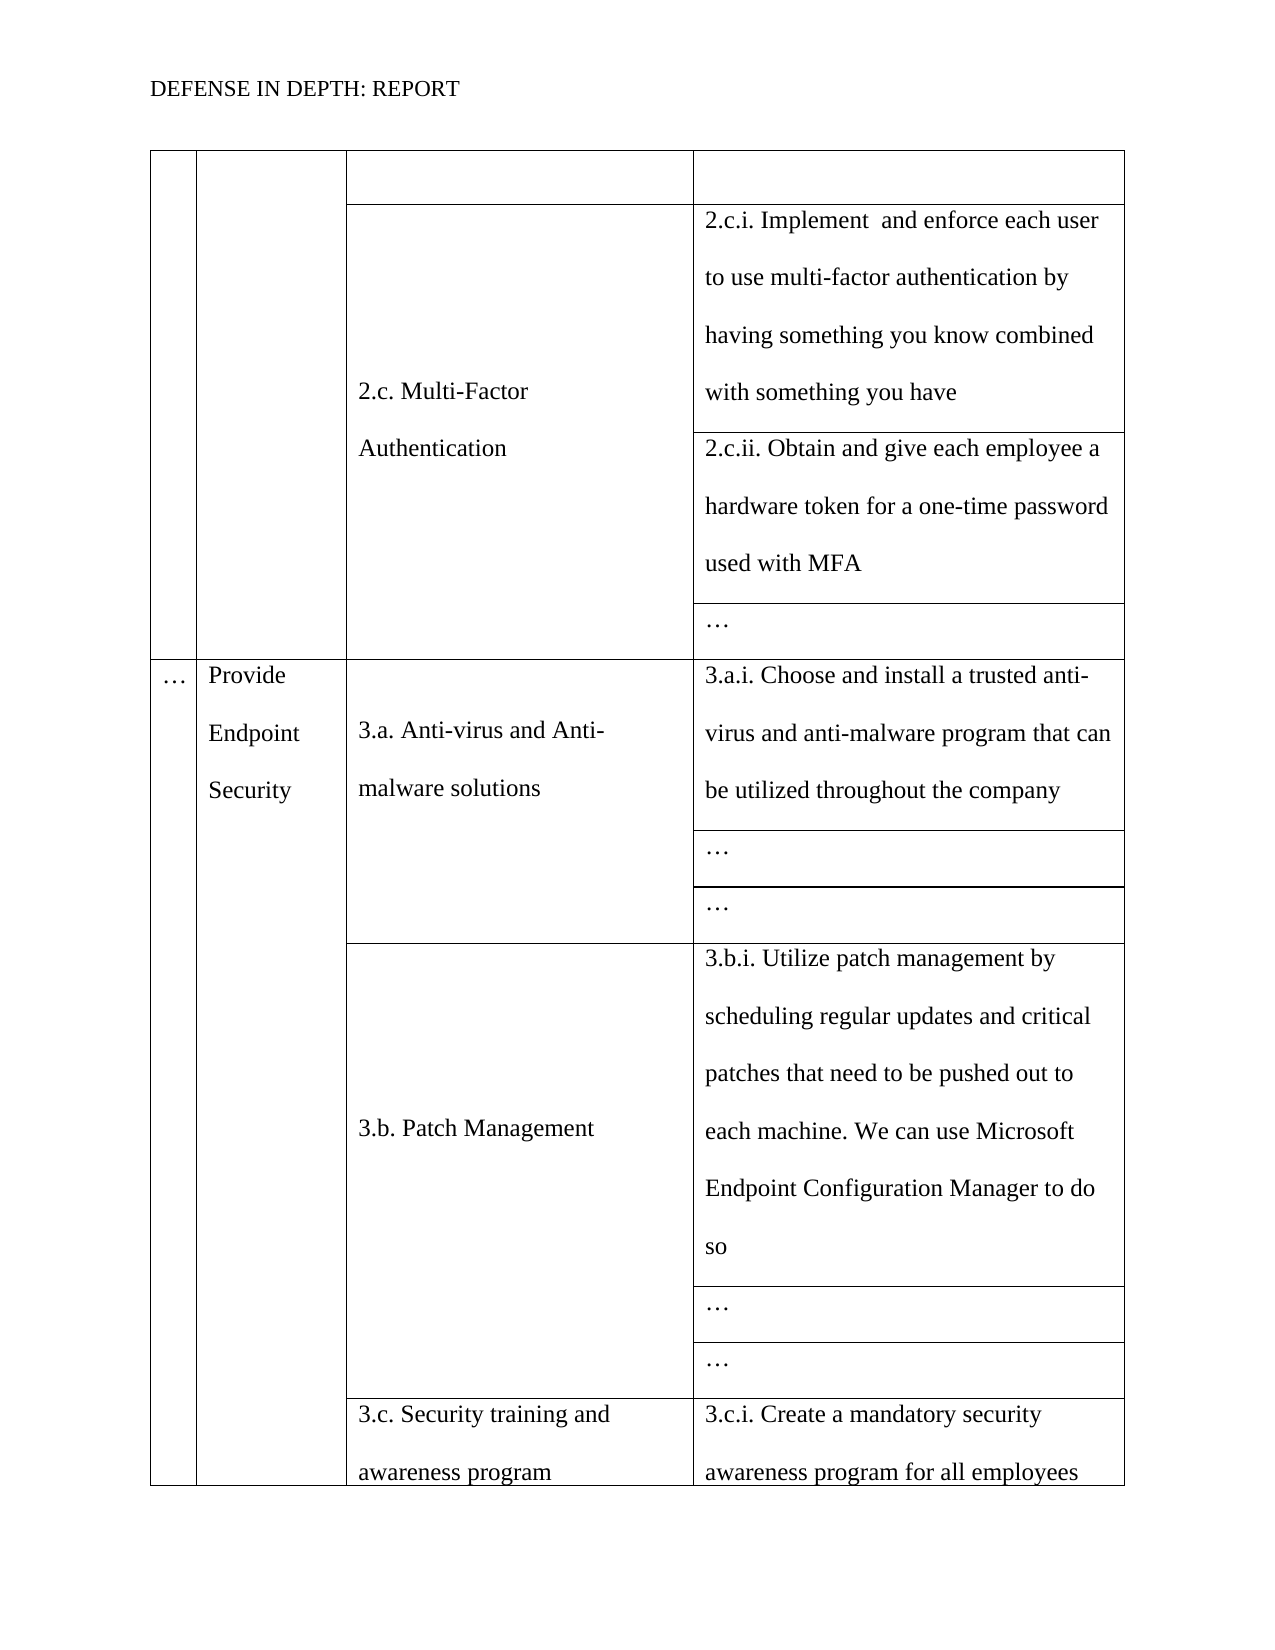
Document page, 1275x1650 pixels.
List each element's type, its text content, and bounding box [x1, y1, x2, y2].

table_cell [694, 1399, 1124, 1485]
table_cell 3.b. Patch Management [347, 944, 693, 1398]
table_cell 2.c.i. Implement and enforce each user to use multi-factor authentication by having something you know combined with something you have [694, 205, 1124, 432]
table_cell 3.a. Anti-virus and Anti-malware solutions [347, 660, 693, 942]
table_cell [347, 1399, 693, 1485]
table_cell 2.c.ii. Obtain and give each employee a hardware token for a one-time password used with MFA [694, 433, 1124, 603]
table_cell … [694, 1287, 1124, 1342]
table_cell … [694, 1343, 1124, 1398]
table_cell 3.b.i. Utilize patch management by scheduling regular updates and critical patches that need to be pushed out to each machine. We can use Microsoft Endpoint Configuration Manager to do so [694, 944, 1124, 1286]
table_cell 3.a.i. Choose and install a trusted anti-virus and anti-malware program that can be utilized throughout the company [694, 660, 1124, 830]
table_cell Provide Endpoint Security [197, 660, 346, 1485]
table_cell … [694, 151, 1124, 204]
table_cell … [694, 831, 1124, 886]
table_cell … [694, 604, 1124, 659]
table_cell … [151, 660, 196, 1485]
table_cell 2.c. Multi-Factor Authentication [347, 205, 693, 659]
table_cell … [694, 888, 1124, 942]
